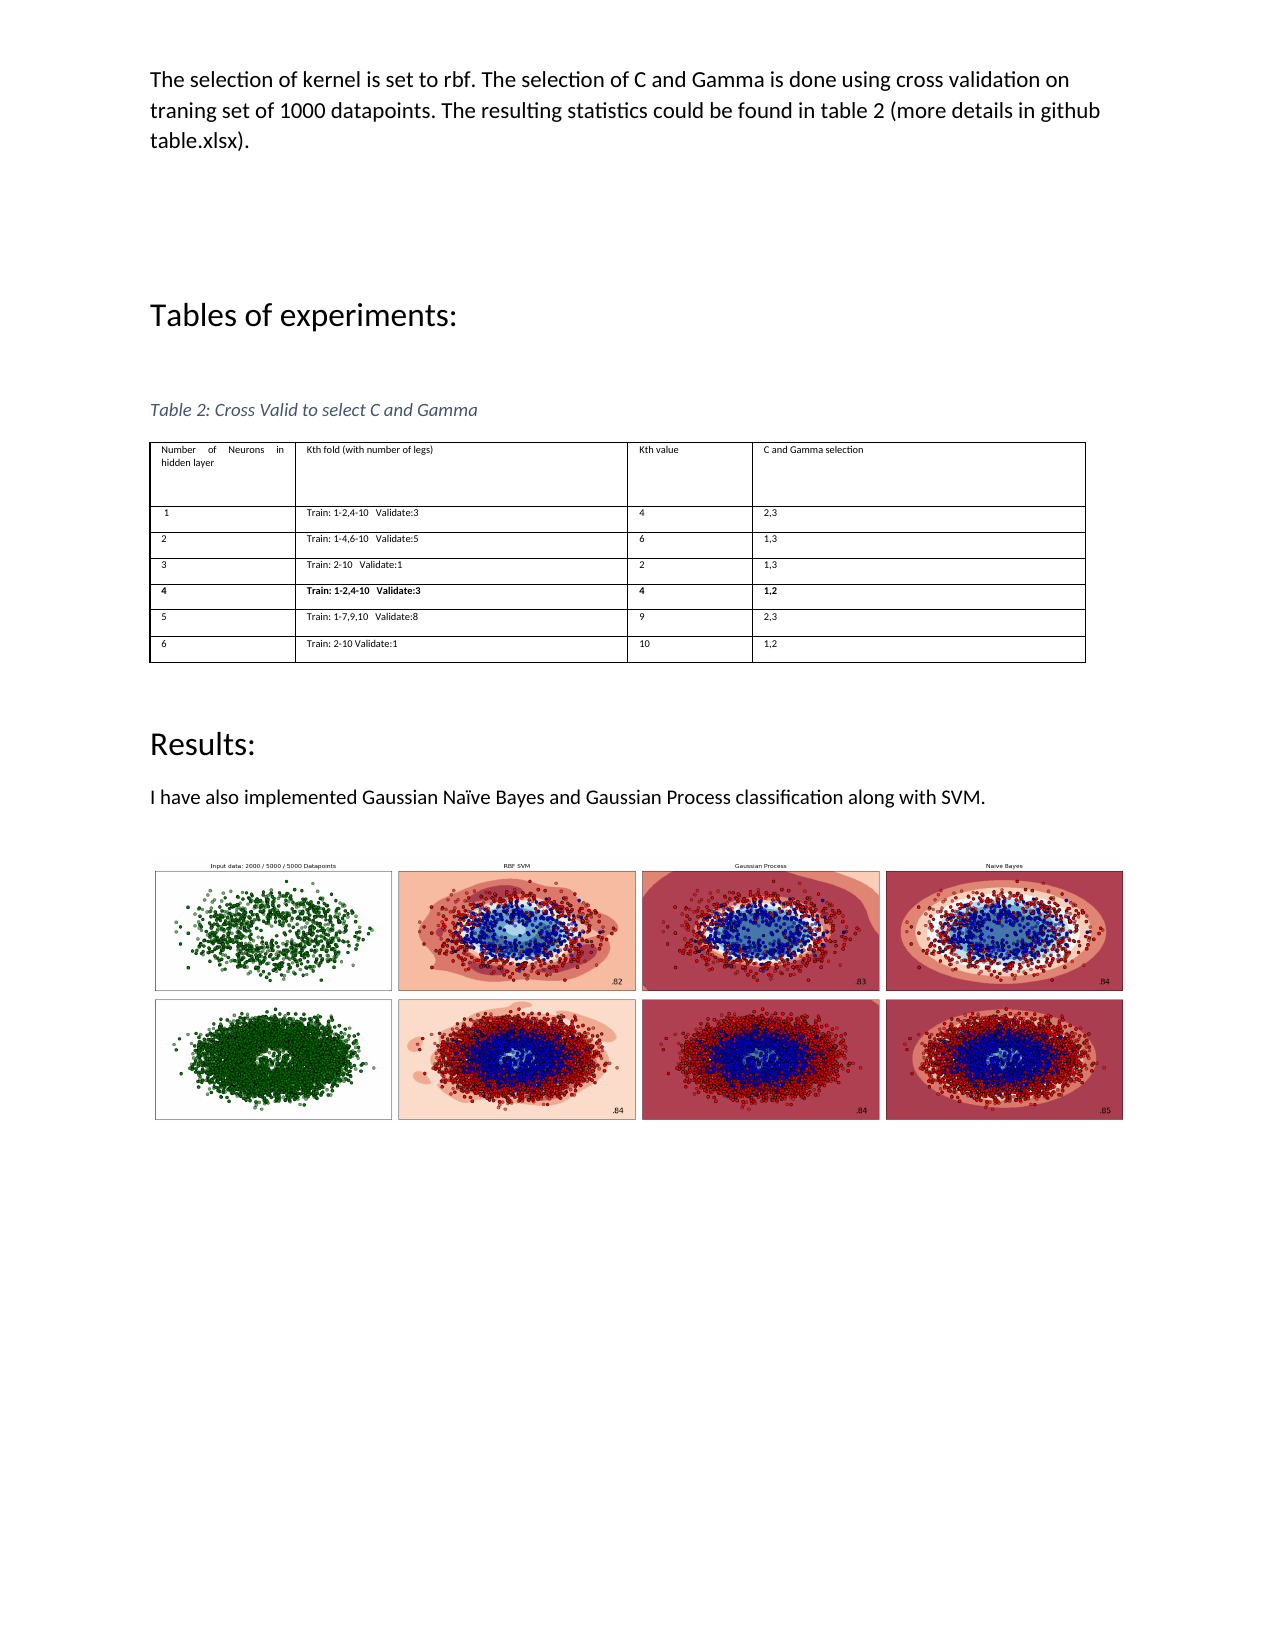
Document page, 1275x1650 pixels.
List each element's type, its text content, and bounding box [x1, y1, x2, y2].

table_cell Train: 1-7,9,10 Validate:8 [296, 610, 627, 636]
table_cell Train: 1-4,6-10 Validate:5 [296, 533, 627, 557]
table_cell 5 [151, 610, 295, 636]
text I have also implemented Gaussian Naïve Bayes and Gaussian Process classification along with SVM. [150, 784, 1125, 809]
picture [150, 858, 1125, 1123]
table_cell 4 [628, 507, 752, 532]
table_cell Train: 2-10 Validate:1 [296, 637, 627, 662]
table_cell 3 [151, 559, 295, 583]
table_cell 6 [628, 533, 752, 557]
table_cell 4 [628, 585, 752, 609]
table_cell 1,3 [753, 559, 1085, 583]
table_header C and Gamma selection [753, 443, 1085, 506]
table_cell 2 [151, 533, 295, 557]
table_cell Train: 2-10 Validate:1 [296, 559, 627, 583]
table_cell 1,2 [753, 637, 1085, 662]
table_cell 1 [151, 507, 295, 532]
table_cell 6 [151, 637, 295, 662]
text Tables of experiments: [150, 294, 1125, 335]
table_header Kth value [628, 443, 752, 506]
table_cell Train: 1-2,4-10 Validate:3 [296, 507, 627, 532]
table_cell 1,3 [753, 533, 1085, 557]
table_cell 4 [151, 585, 295, 609]
table_cell 9 [628, 610, 752, 636]
table_header Kth fold (with number of legs) [296, 443, 627, 506]
table_cell 2 [628, 559, 752, 583]
text The selection of kernel is set to rbf. The selection of C and Gamma is done using cross validation on traning set of 1000 datapoints. The resulting statistics could be found in table 2 (more details in github table.xlsx). [150, 66, 1125, 154]
table_cell Train: 1-2,4-10 Validate:3 [296, 585, 627, 609]
text Results: [150, 723, 1125, 764]
table_cell 1,2 [753, 585, 1085, 609]
table_header Number of Neurons in hidden layer [151, 443, 295, 506]
table_cell 10 [628, 637, 752, 662]
table_cell 2,3 [753, 507, 1085, 532]
table_cell 2,3 [753, 610, 1085, 636]
